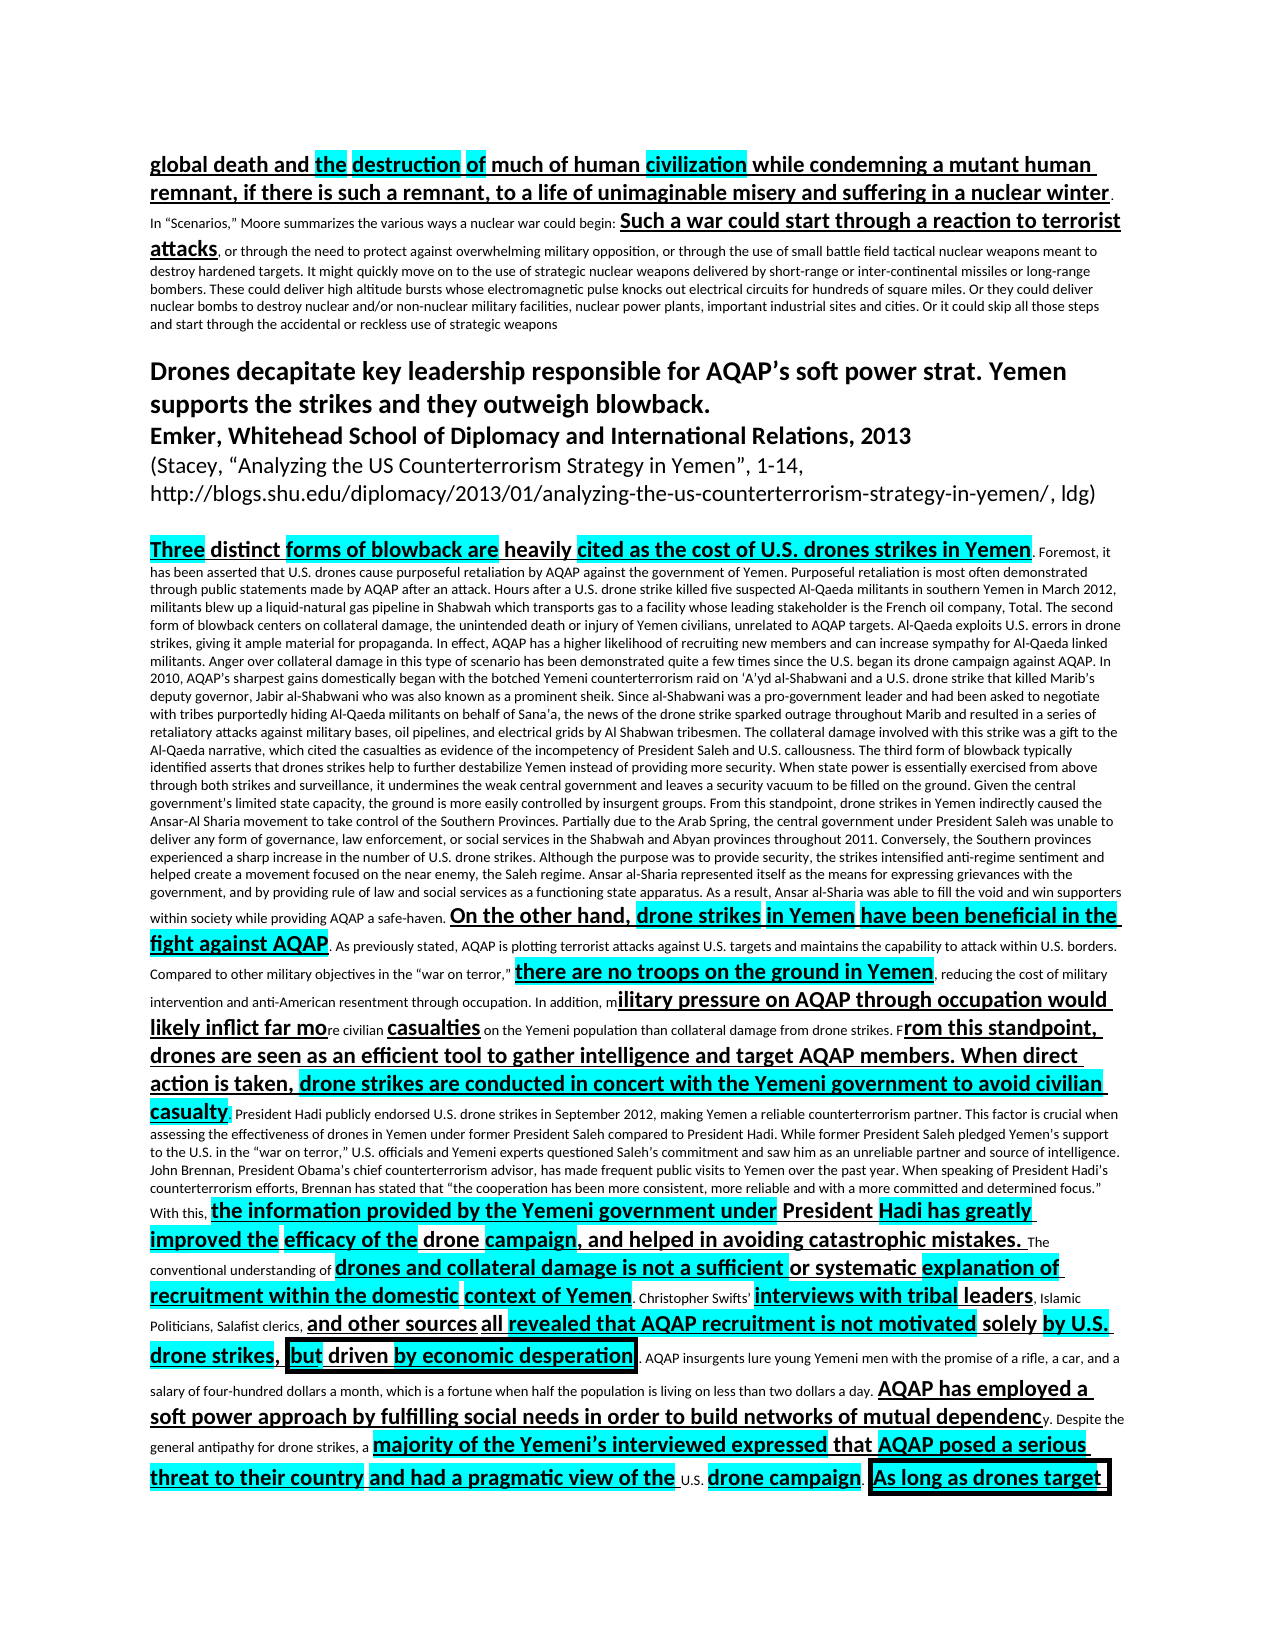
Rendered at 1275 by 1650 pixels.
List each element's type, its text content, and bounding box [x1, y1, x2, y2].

subtitle Drones decapitate key leadership responsible for AQAP’s soft power strat. Yemen supports the strikes and they outweigh blowback. [150, 354, 1125, 420]
text Emker, Whitehead School of Diplomacy and International Relations, 2013 [150, 420, 1125, 451]
text (Stacey, “Analyzing the US Counterterrorism Strategy in Yemen”, 1-14, http://blogs.shu.edu/diplomacy/2013/01/analyzing-the-us-counterterrorism-strategy-in-yemen/, ldg) [150, 451, 1125, 507]
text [150, 150, 1125, 333]
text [150, 535, 1125, 1496]
